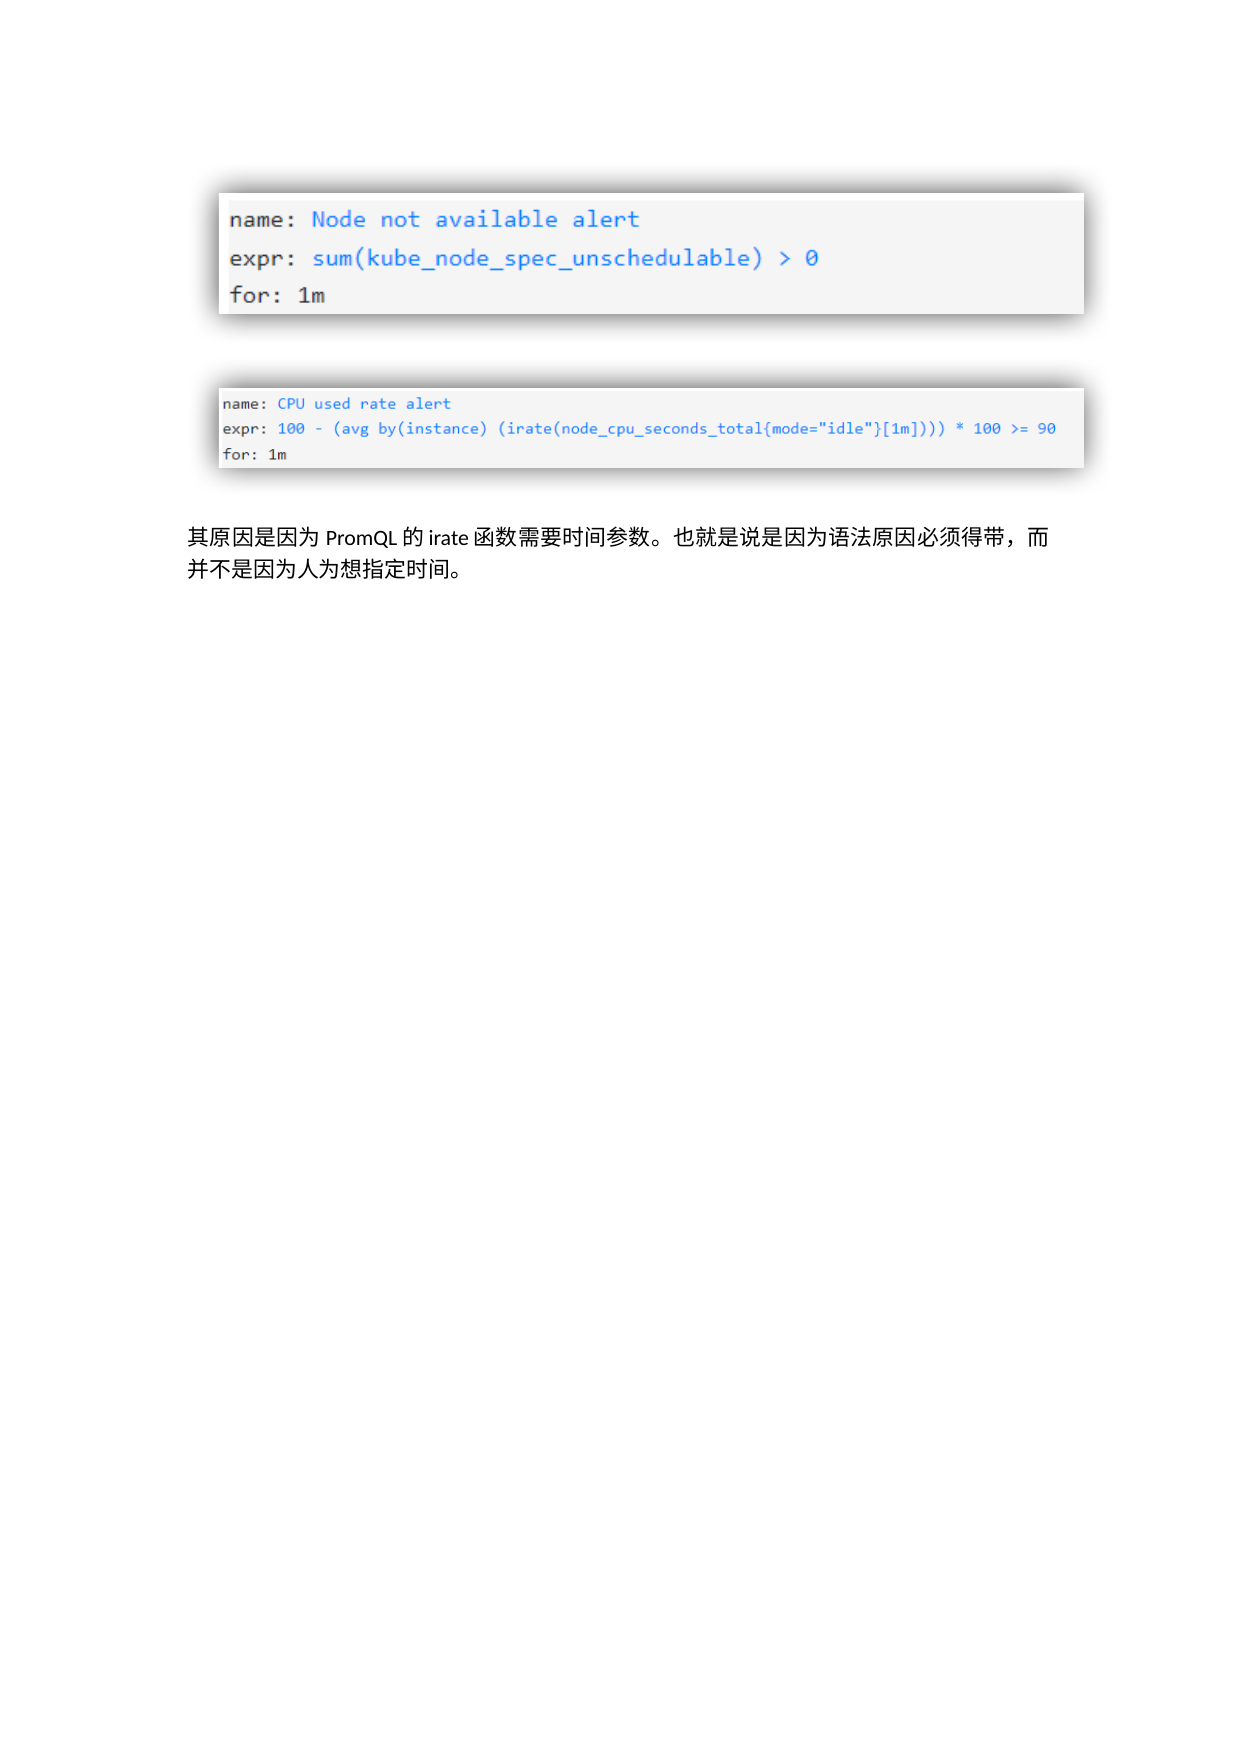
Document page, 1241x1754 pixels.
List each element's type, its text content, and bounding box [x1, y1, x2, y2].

picture [218, 193, 1084, 314]
text 其原因是因为PromQL的irate函数需要时间参数。也就是说是因为语法原因必须得带，而并不是因为人为想指定时间。 [187, 519, 1053, 584]
picture [218, 388, 1084, 468]
